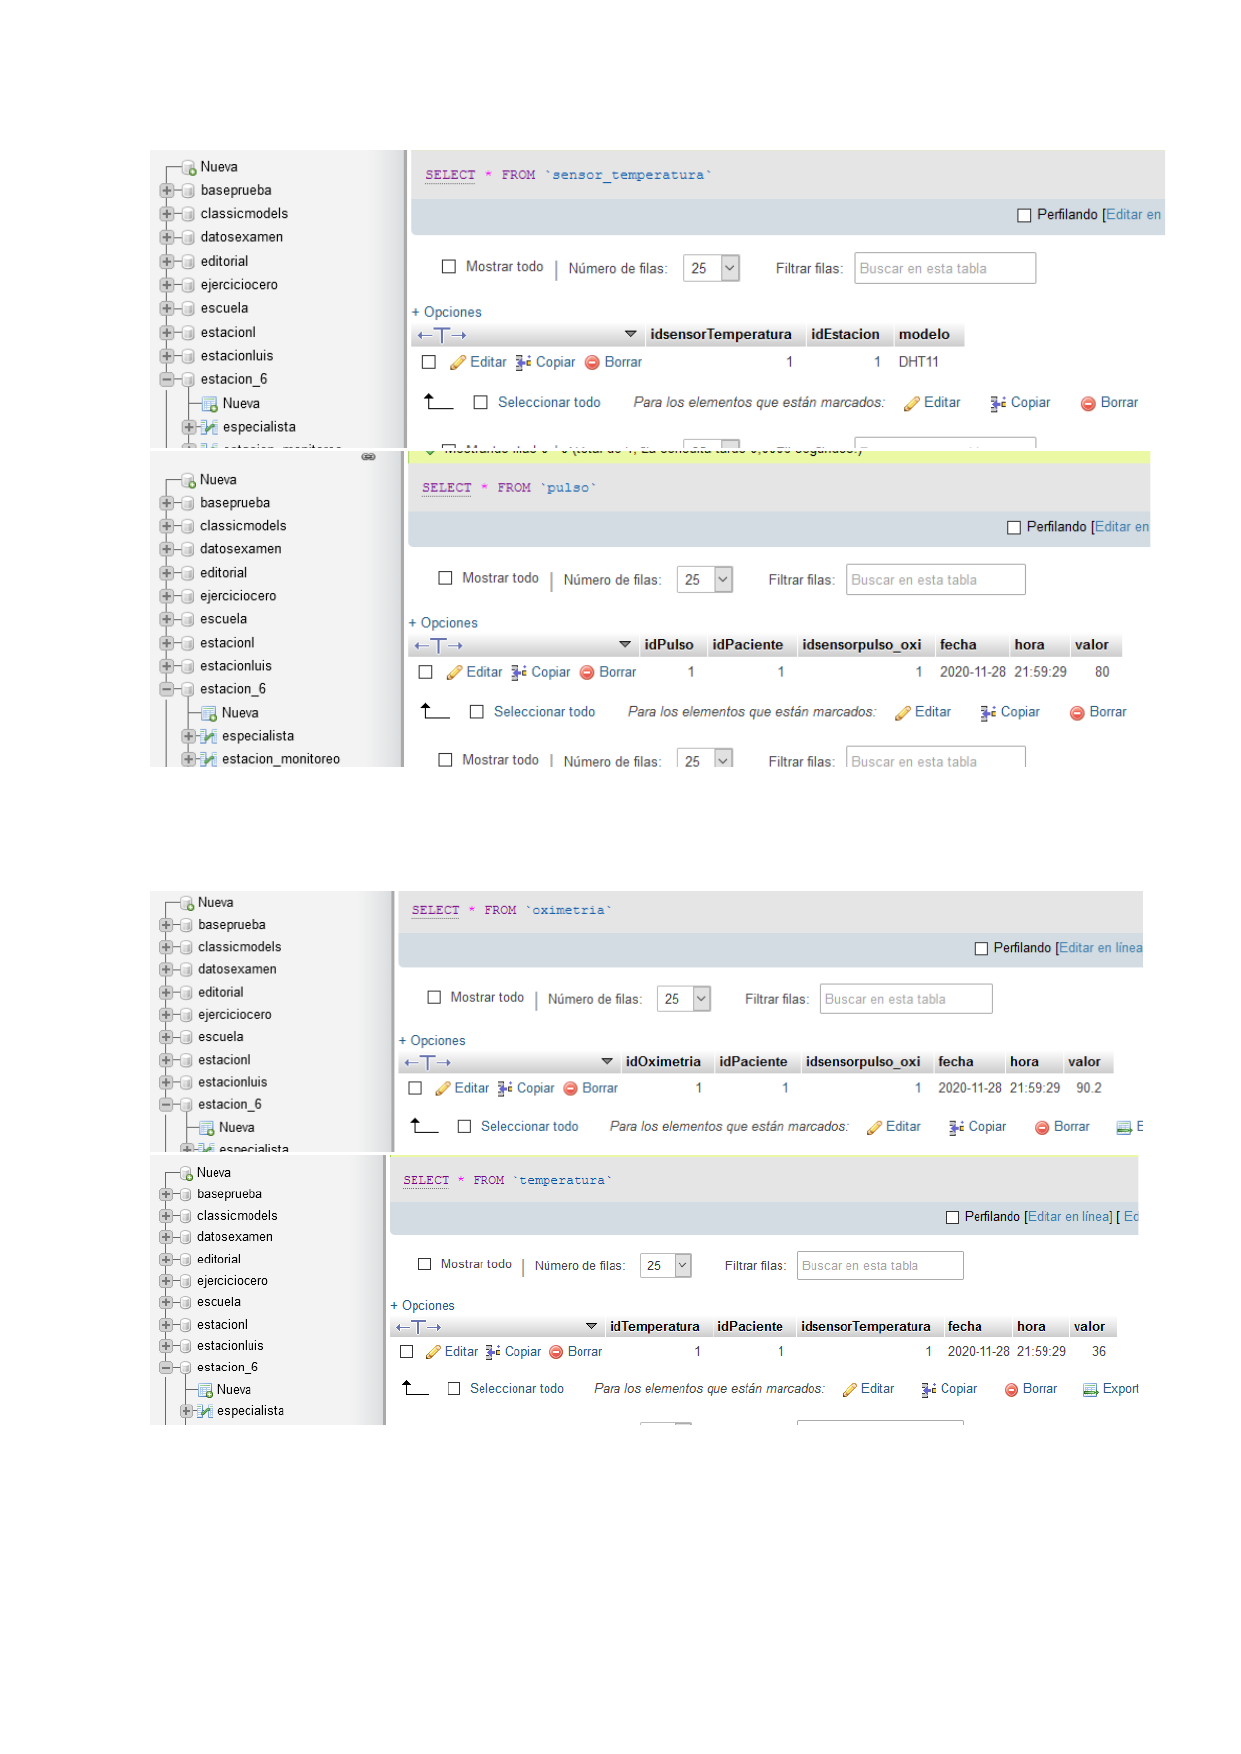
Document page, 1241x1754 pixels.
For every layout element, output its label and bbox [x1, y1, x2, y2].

picture [150, 891, 1143, 1152]
picture [150, 1155, 1139, 1425]
picture [150, 150, 1166, 448]
picture [150, 451, 1151, 767]
